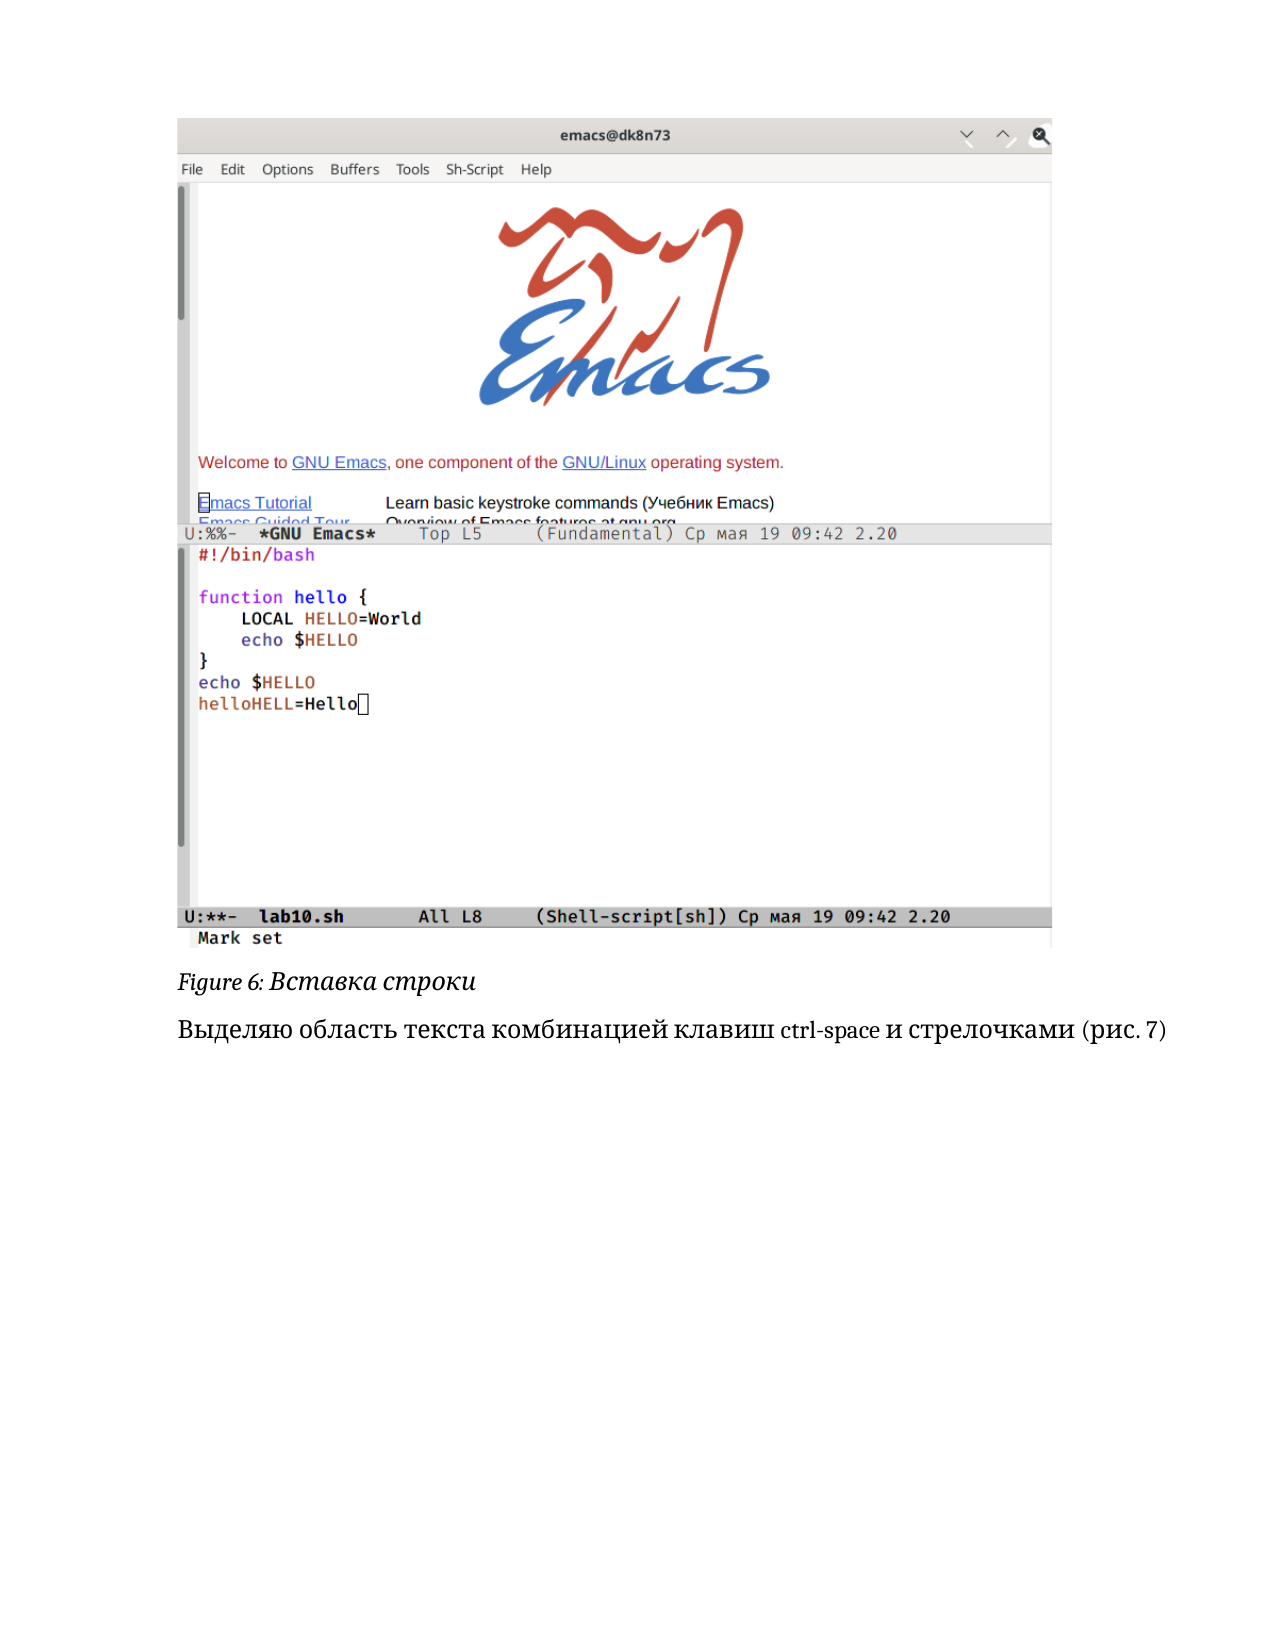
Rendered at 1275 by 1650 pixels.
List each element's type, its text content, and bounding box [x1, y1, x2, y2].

text Выделяю область текста комбинацией клавиш ctrl-space и стрелочками (рис. 7) [177, 1016, 1186, 1044]
text Figure 6: Вставка строки [177, 968, 1186, 997]
picture [177, 118, 1053, 948]
